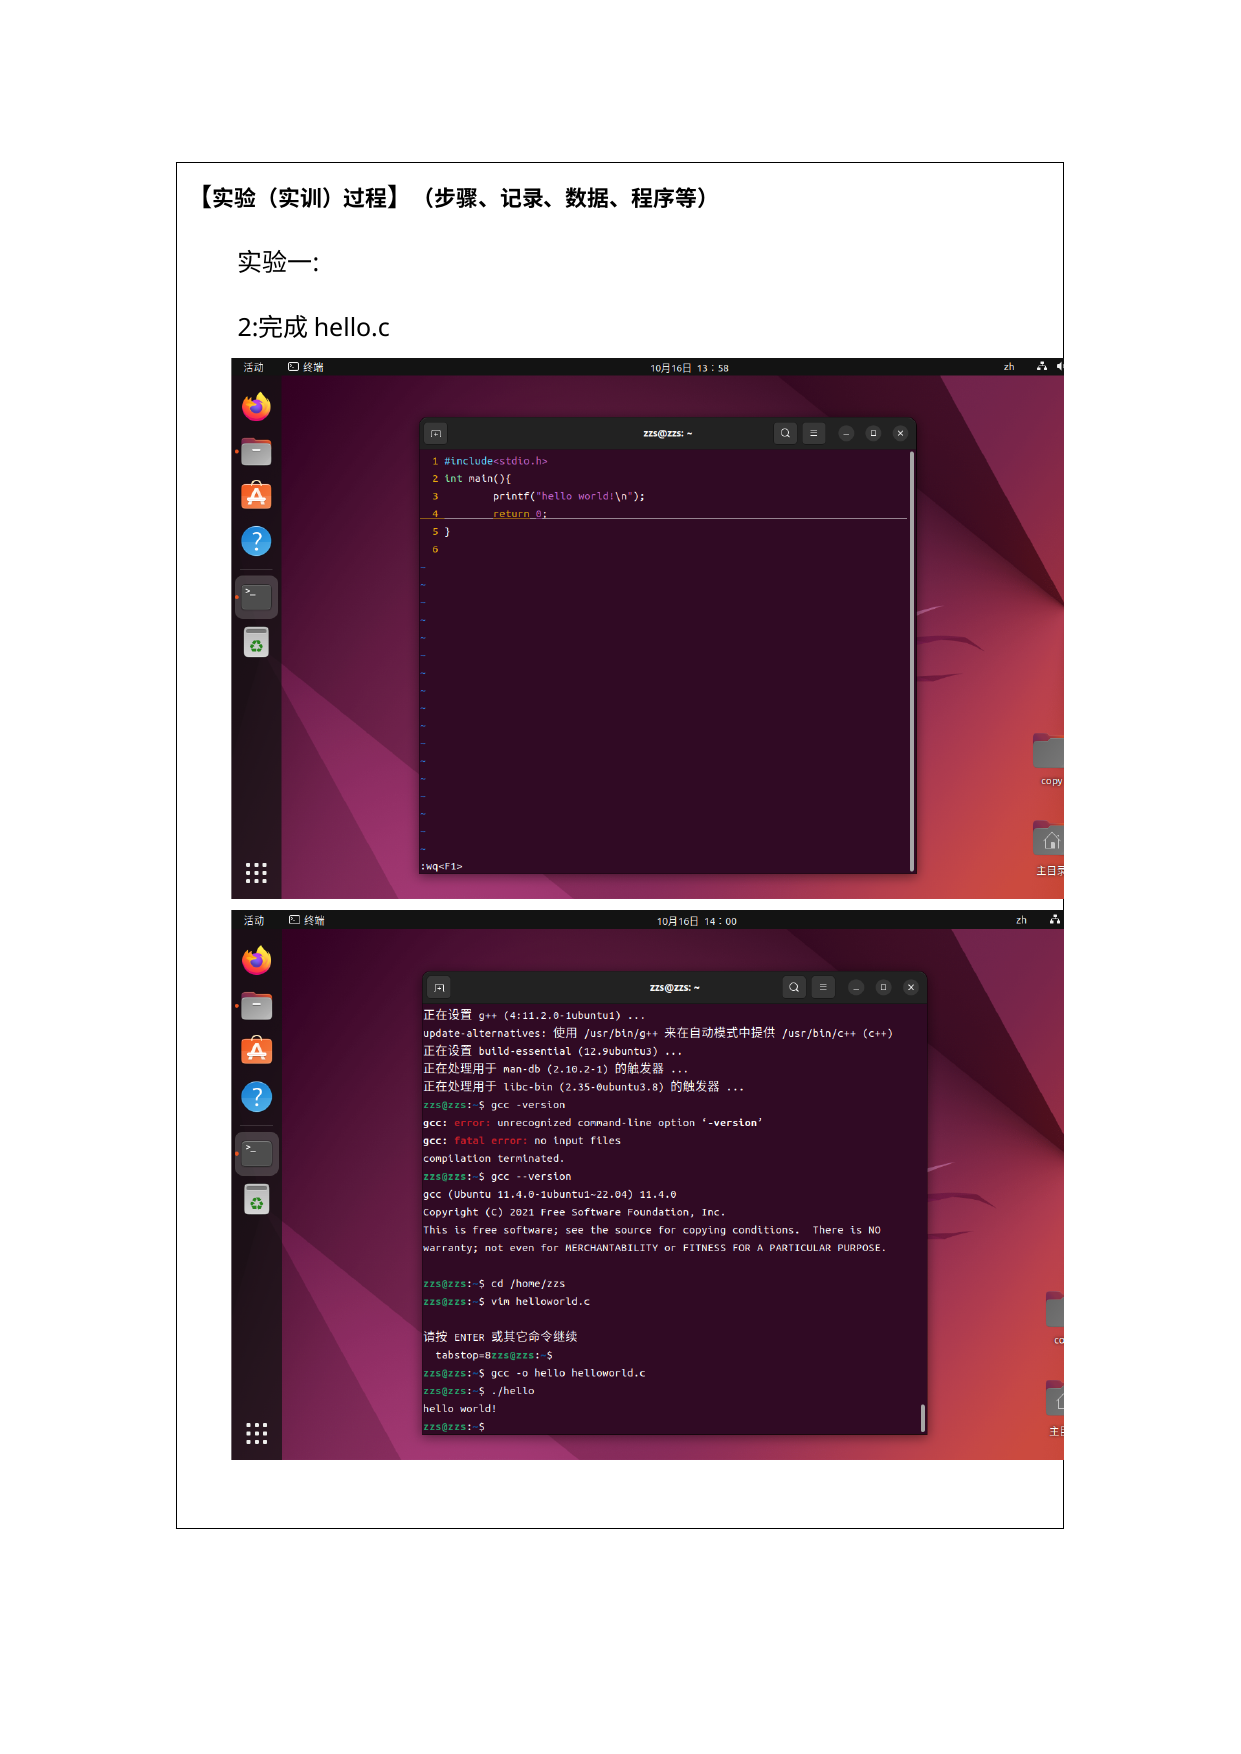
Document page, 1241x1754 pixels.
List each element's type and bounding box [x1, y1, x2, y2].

table_cell [177, 163, 1063, 1528]
picture [231, 910, 1064, 1460]
picture [231, 358, 1064, 899]
